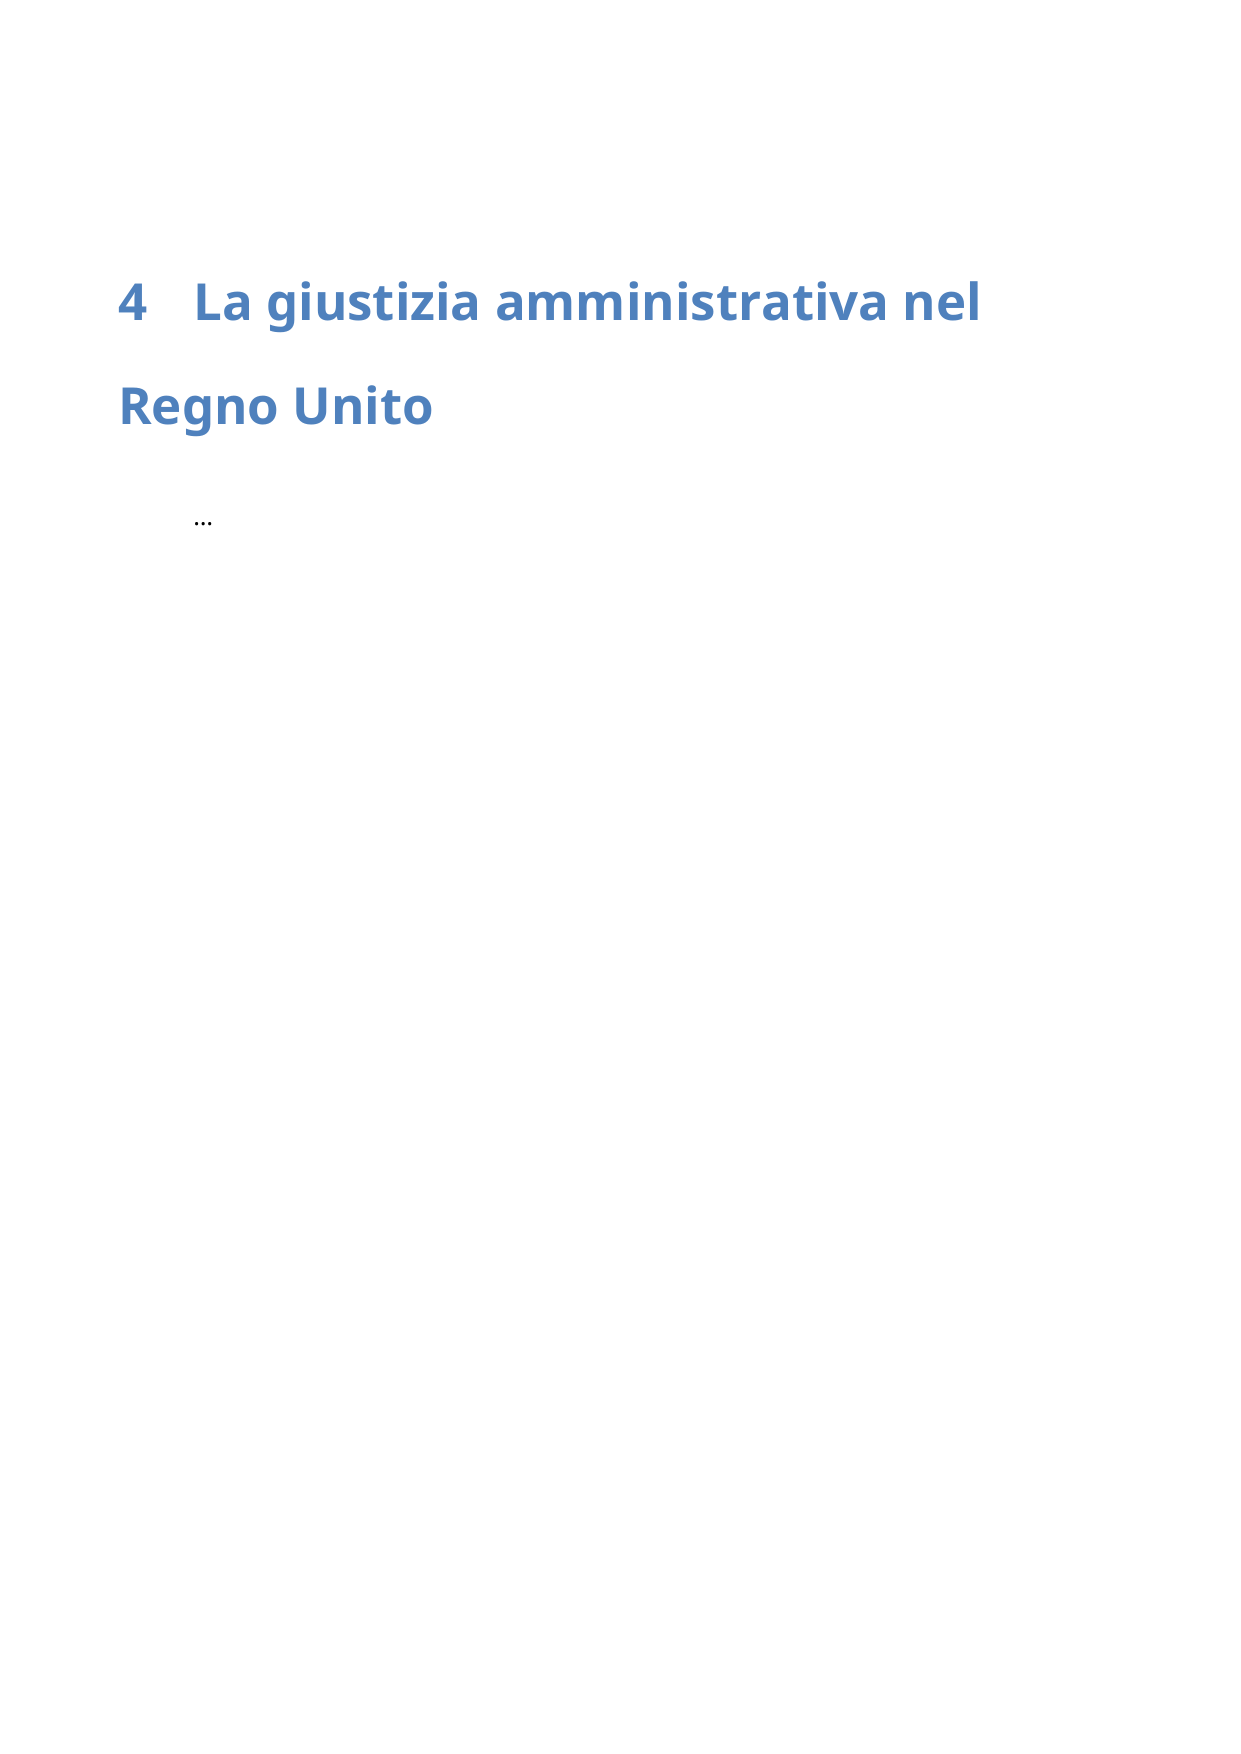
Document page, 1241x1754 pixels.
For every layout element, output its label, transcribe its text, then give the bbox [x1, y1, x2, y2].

text … [118, 499, 1122, 533]
subtitle 4 La giustizia amministrativa nel Regno Unito [118, 266, 1122, 439]
